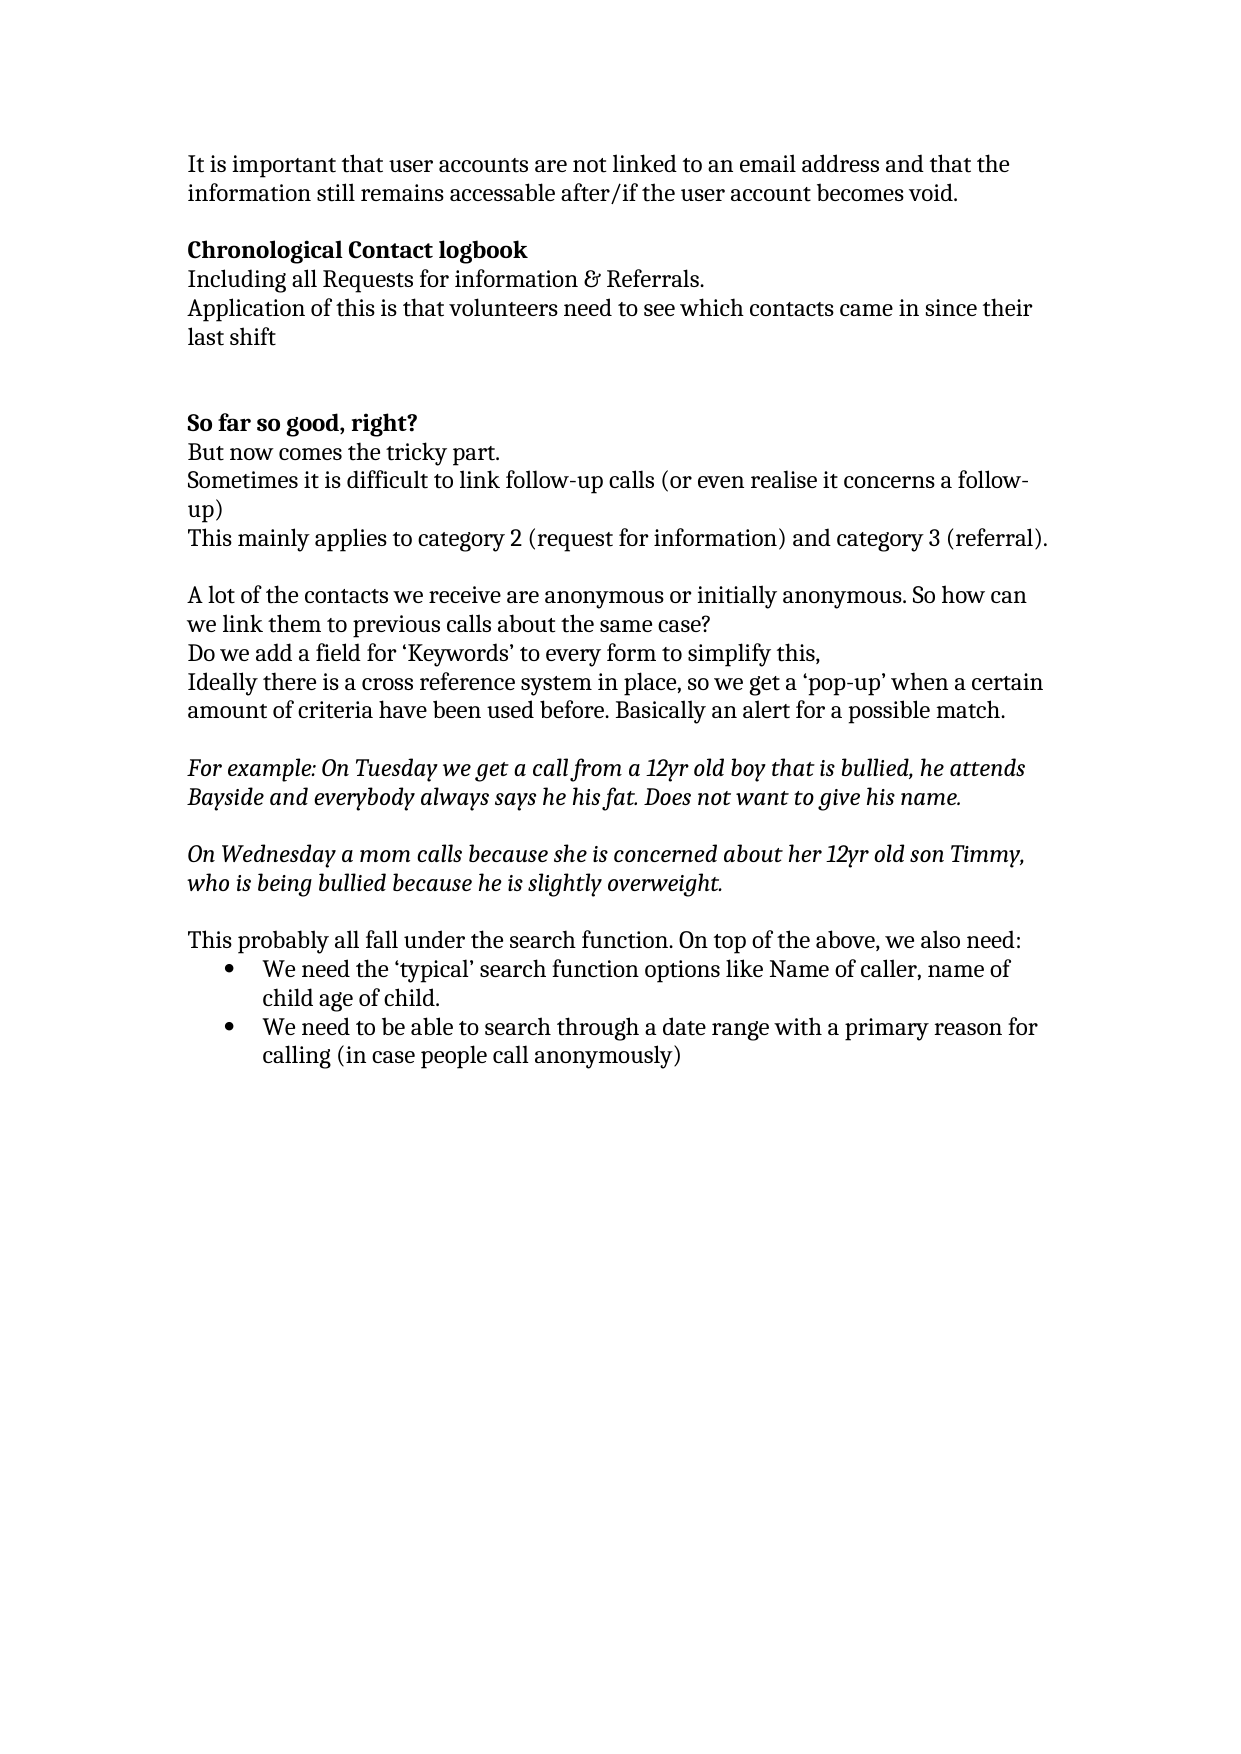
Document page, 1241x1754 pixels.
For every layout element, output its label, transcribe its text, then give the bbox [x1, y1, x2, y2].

text Ideally there is a cross reference system in place, so we get a ‘pop-up’ when a certain amount of criteria have been used before. Basically an alert for a possible match. [187, 667, 1053, 725]
text This probably all fall under the search function. On top of the above, we also need: [187, 926, 1053, 955]
text It is important that user accounts are not linked to an email address and that the information still remains accessable after/if the user account becomes void. [187, 150, 1053, 207]
text Including all Requests for information & Referrals. [187, 265, 1053, 294]
text So far so good, right? [187, 409, 1053, 437]
text A lot of the contacts we receive are anonymous or initially anonymous. So how can we link them to previous calls about the same case? [187, 581, 1053, 639]
text Sometimes it is difficult to link follow-up calls (or even realise it concerns a follow-up) [187, 466, 1053, 524]
text But now comes the tricky part. [187, 437, 1053, 466]
text For example: On Tuesday we get a call from a 12yr old boy that is bullied, he attends Bayside and everybody always says he his fat. Does not want to give his name. [187, 754, 1053, 811]
text Do we add a field for ‘Keywords’ to every form to simplify this, [187, 639, 1053, 667]
list We need to be able to search through a date range with a primary reason for calling (in case people call anonymously) [225, 1012, 1053, 1070]
text On Wednesday a mom calls because she is concerned about her 12yr old son Timmy, who is being bullied because he is slightly overweight. [187, 840, 1053, 897]
list We need the ‘typical’ search function options like Name of caller, name of child age of child. [225, 955, 1053, 1012]
text This mainly applies to category 2 (request for information) and category 3 (referral). [187, 524, 1053, 552]
text Chronological Contact logbook [187, 236, 1053, 265]
text Application of this is that volunteers need to see which contacts came in since their last shift [187, 294, 1053, 351]
